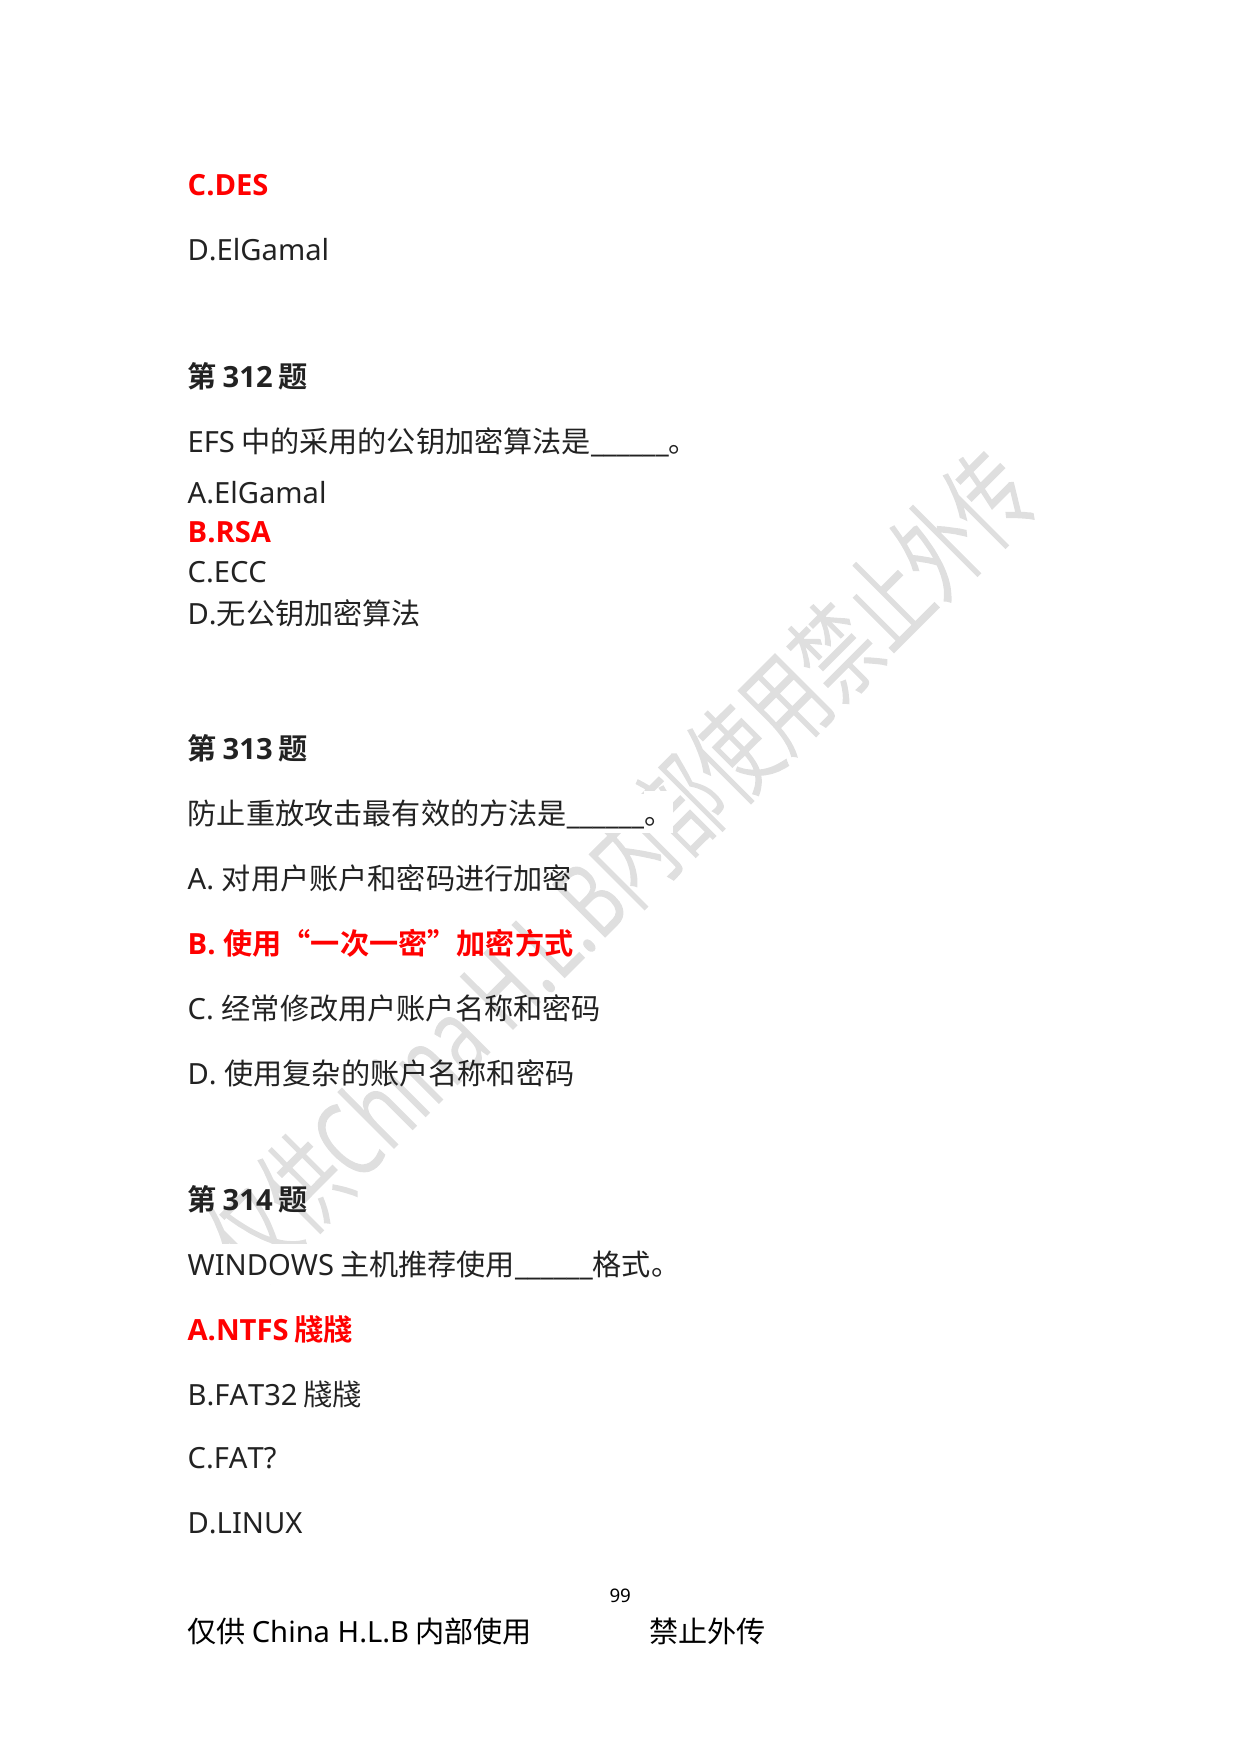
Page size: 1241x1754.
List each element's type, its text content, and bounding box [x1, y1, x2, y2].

text 第313题 防止重放攻击最有效的方法是______。 [187, 715, 1053, 845]
text A.NTFS牋牋 B.FAT32牋牋 C.FAT? D.LINUX [187, 1295, 1053, 1555]
text A.ElGamal B.RSA C.ECC D.无公钥加密算法 [187, 472, 1053, 633]
text 第312题 EFS中的采用的公钥加密算法是______。 [187, 342, 1053, 472]
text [187, 151, 1053, 281]
text A. 对用户账户和密码进行加密 B. 使用“一次一密”加密方式 C. 经常修改用户账户名称和密码 D. 使用复杂的账户名称和密码 [187, 845, 1053, 1105]
text 第314题 WINDOWS主机推荐使用______格式。 [187, 1165, 1053, 1295]
